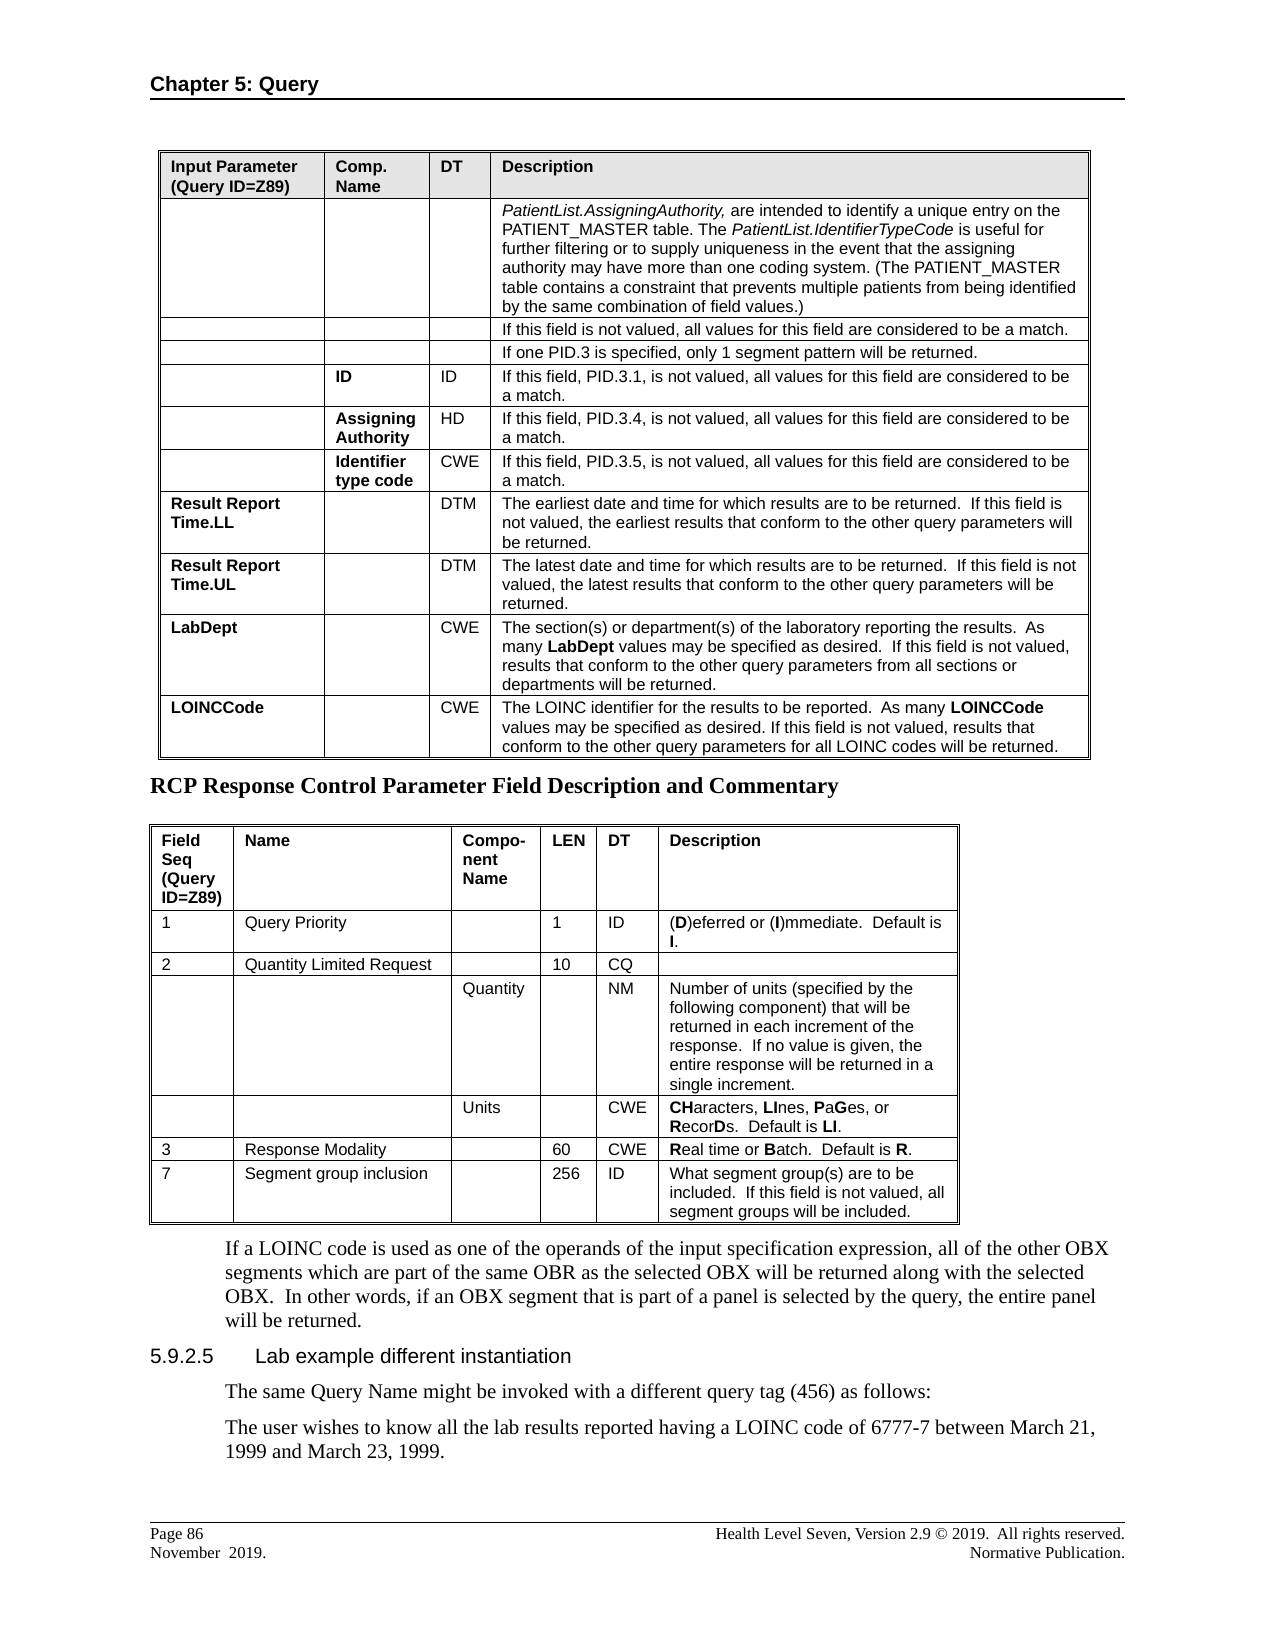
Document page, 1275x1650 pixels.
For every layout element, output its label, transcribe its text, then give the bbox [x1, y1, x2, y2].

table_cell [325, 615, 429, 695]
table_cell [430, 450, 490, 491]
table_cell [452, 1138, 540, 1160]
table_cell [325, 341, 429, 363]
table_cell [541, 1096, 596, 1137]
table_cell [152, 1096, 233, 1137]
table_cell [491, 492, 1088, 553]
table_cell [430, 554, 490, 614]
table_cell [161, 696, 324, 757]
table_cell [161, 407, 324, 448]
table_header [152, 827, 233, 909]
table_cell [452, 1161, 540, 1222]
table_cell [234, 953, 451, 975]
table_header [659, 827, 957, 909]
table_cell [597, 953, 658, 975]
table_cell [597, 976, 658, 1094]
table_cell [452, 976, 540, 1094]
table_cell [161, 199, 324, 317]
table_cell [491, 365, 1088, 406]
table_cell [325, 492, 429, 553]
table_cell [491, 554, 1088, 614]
text The user wishes to know all the lab results reported having a LOINC code of 6777-7 between March 21, 1999 and March 23, 1999. [225, 1415, 1125, 1463]
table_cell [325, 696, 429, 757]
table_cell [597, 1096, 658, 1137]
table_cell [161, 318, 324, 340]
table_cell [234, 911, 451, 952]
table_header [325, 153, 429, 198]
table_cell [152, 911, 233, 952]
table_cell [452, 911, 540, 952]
text The same Query Name might be invoked with a different query tag (456) as follows: [225, 1379, 1125, 1403]
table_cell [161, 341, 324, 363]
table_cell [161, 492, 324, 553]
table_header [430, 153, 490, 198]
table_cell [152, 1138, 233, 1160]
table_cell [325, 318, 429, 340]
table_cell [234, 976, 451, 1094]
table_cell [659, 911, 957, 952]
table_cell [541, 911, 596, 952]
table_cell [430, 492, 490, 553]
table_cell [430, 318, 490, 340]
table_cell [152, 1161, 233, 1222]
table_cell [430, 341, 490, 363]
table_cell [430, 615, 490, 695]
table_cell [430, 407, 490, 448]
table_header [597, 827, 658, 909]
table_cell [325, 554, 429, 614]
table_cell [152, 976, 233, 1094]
text RCP Response Control Parameter Field Description and Commentary [150, 772, 1125, 799]
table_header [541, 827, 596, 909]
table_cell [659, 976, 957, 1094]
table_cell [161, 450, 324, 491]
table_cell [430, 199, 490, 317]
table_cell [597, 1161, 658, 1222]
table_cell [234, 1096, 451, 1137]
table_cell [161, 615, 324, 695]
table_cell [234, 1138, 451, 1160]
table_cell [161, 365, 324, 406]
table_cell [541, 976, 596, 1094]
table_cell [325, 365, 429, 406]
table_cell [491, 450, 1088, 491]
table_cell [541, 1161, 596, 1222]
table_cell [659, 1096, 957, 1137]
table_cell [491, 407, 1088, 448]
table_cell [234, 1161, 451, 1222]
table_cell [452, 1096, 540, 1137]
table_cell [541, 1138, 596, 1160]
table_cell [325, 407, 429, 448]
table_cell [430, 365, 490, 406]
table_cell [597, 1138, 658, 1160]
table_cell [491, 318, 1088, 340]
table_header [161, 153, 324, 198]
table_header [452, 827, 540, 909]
text If a LOINC code is used as one of the operands of the input specification expression, all of the other OBX segments which are part of the same OBR as the selected OBX will be returned along with the selected OBX. In other words, if an OBX segment that is part of a panel is selected by the query, the entire panel will be returned. [225, 1236, 1125, 1332]
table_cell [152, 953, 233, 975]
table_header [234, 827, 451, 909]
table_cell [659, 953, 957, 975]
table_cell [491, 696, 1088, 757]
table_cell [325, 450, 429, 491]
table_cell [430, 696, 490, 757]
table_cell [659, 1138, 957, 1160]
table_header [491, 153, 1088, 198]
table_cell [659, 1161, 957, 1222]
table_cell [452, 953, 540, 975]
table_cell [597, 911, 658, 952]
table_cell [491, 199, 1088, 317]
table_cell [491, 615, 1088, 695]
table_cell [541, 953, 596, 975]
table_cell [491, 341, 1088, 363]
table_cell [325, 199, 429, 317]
subtitle Lab example different instantiation [150, 1344, 1125, 1368]
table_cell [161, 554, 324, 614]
